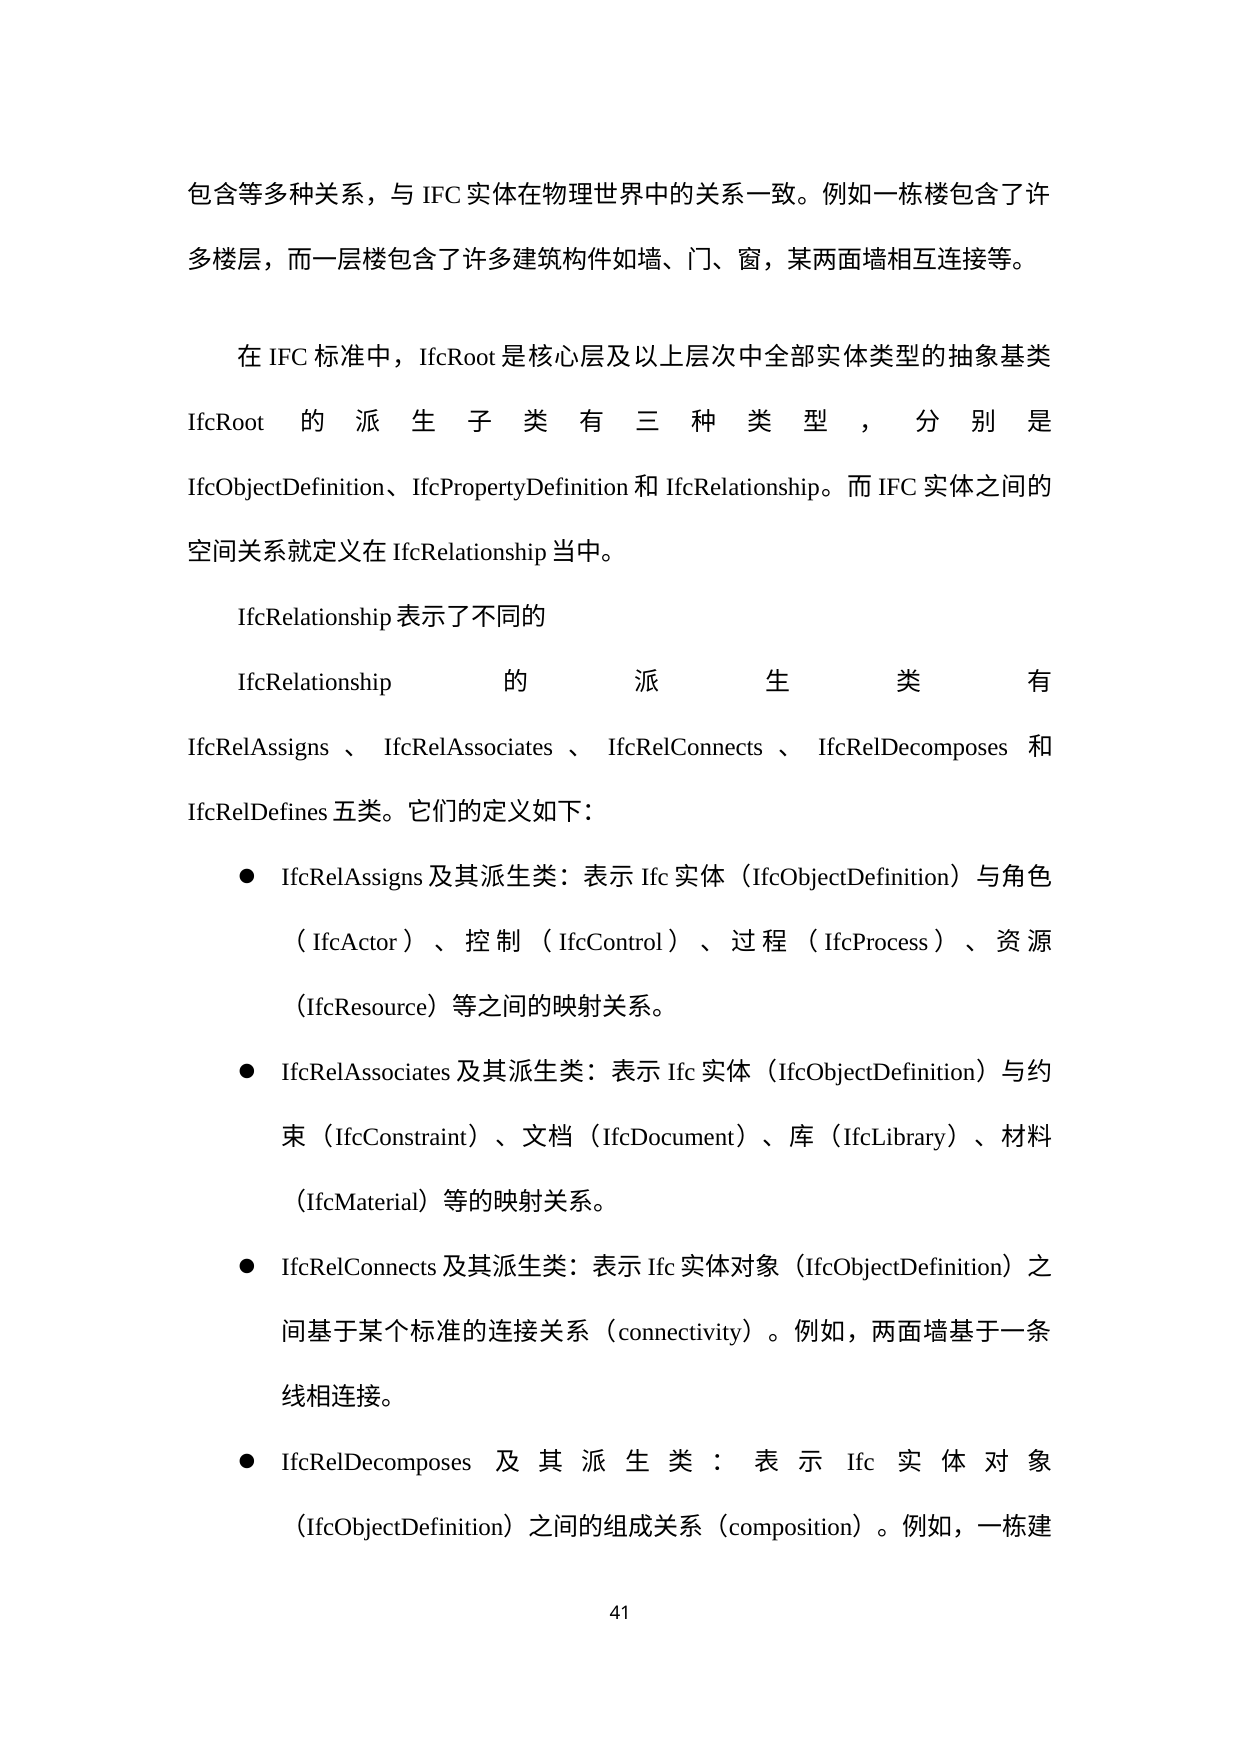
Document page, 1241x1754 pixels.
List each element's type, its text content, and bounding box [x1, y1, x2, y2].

list IfcRelAssigns及其派生类：表示Ifc实体（IfcObjectDefinition）与角色（IfcActor）、控制（IfcControl）、过程（IfcProcess）、资源（IfcResource）等之间的映射关系。 [237, 842, 1053, 1037]
text IfcRelationship的派生类有IfcRelAssigns、IfcRelAssociates、IfcRelConnects、IfcRelDecomposes和IfcRelDefines五类。它们的定义如下： [187, 647, 1053, 842]
list IfcRelAssociates及其派生类：表示Ifc实体（IfcObjectDefinition）与约束（IfcConstraint）、文档（IfcDocument）、库（IfcLibrary）、材料（IfcMaterial）等的映射关系。 [237, 1037, 1053, 1232]
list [237, 1427, 1053, 1557]
list IfcRelConnects及其派生类：表示Ifc实体对象（IfcObjectDefinition）之间基于某个标准的连接关系（connectivity）。例如，两面墙基于一条线相连接。 [237, 1232, 1053, 1427]
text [187, 160, 1053, 290]
text IfcRelationship表示了不同的 [187, 582, 1053, 647]
text 在IFC标准中，IfcRoot是核心层及以上层次中全部实体类型的抽象基类。IfcRoot的派生子类有三种类型，分别是IfcObjectDefinition、IfcPropertyDefinition和IfcRelationship。而IFC实体之间的空间关系就定义在IfcRelationship当中。 [187, 322, 1053, 582]
